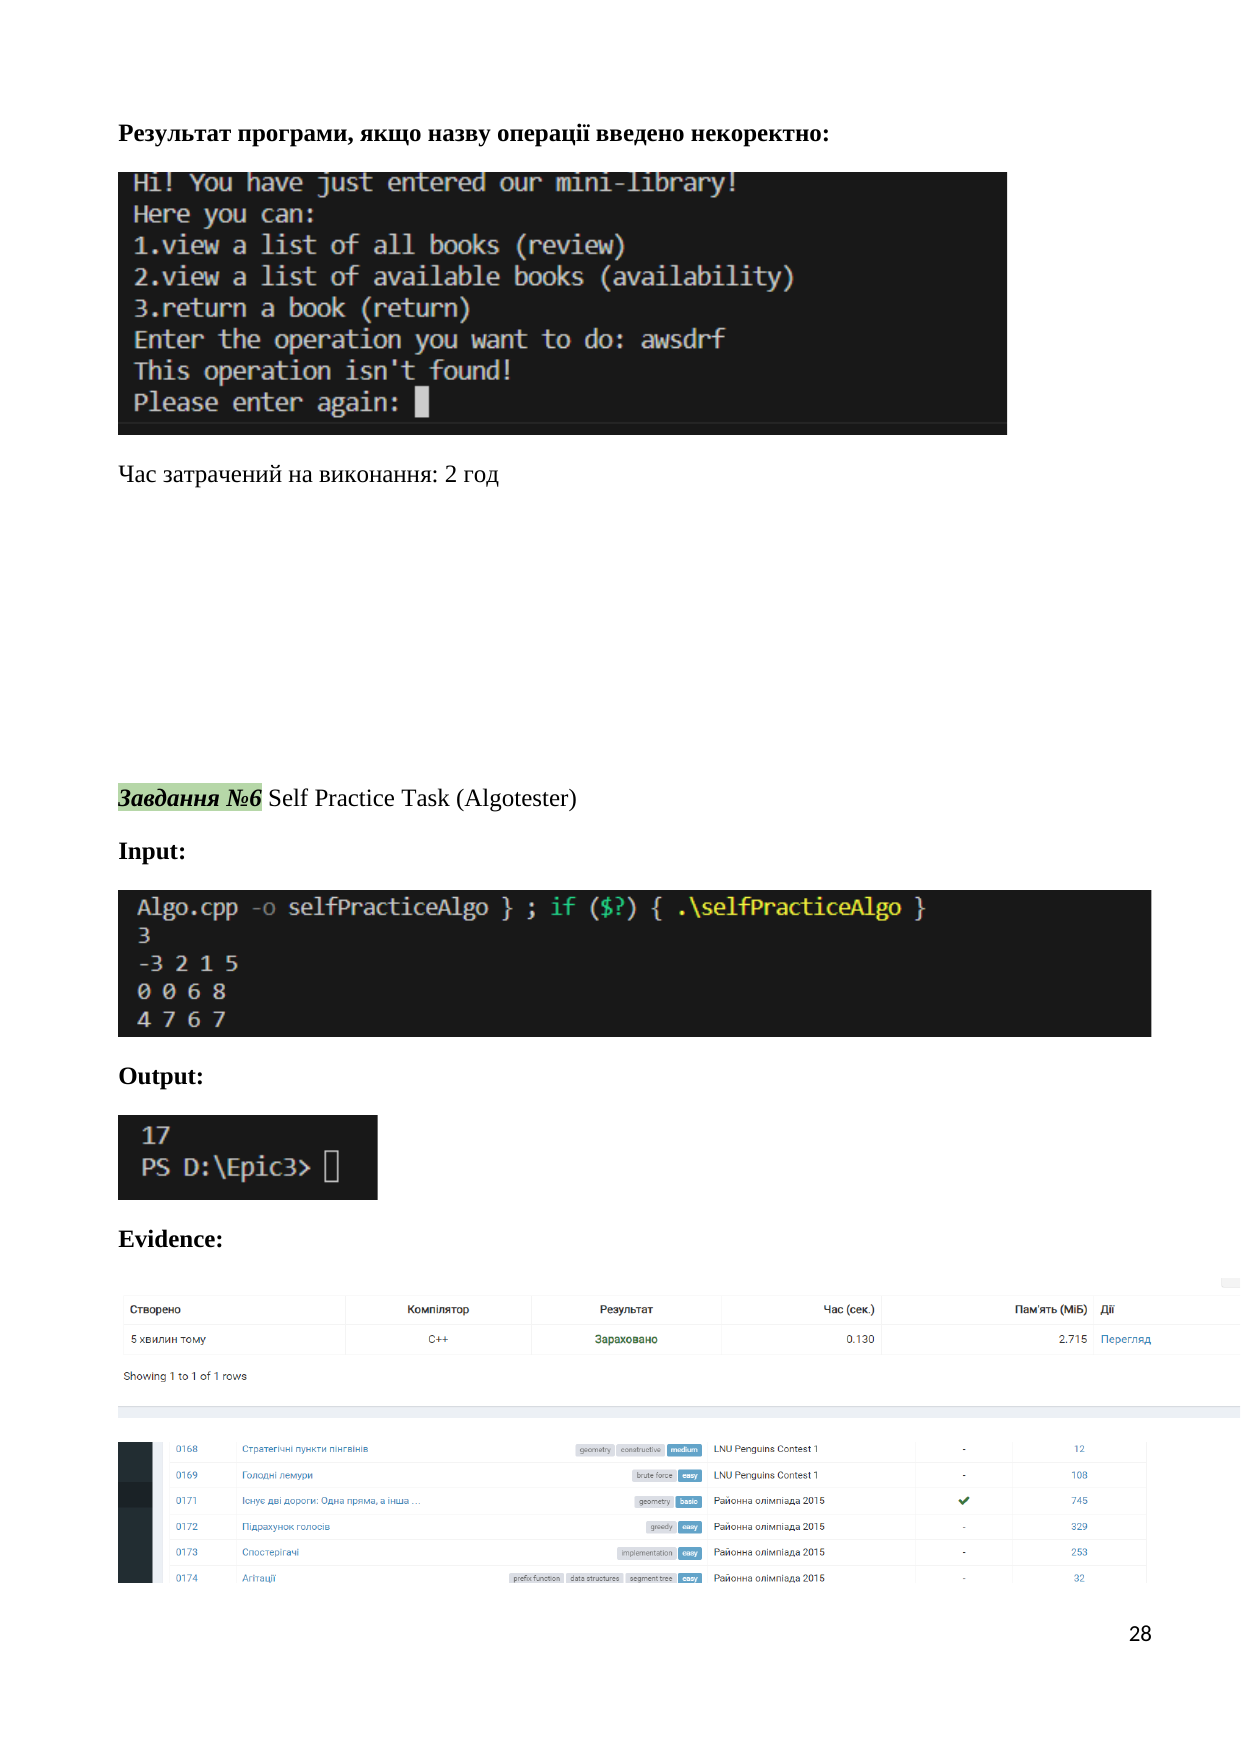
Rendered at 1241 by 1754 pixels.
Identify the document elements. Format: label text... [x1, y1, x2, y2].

picture [118, 1278, 1241, 1418]
text Час затрачений на виконання: 2 год [118, 459, 1152, 488]
text Evidence: [118, 1224, 1152, 1253]
picture [118, 172, 1008, 435]
text Output: [118, 1061, 1152, 1090]
picture [118, 890, 1152, 1037]
text Результат програми, якщо назву операції введено некоректно: [118, 118, 1152, 147]
picture [118, 1115, 378, 1200]
picture [118, 1442, 1152, 1583]
text Input: [118, 836, 1152, 865]
text Завдання №6 Self Practice Task (Algotester) [262, 783, 1152, 811]
